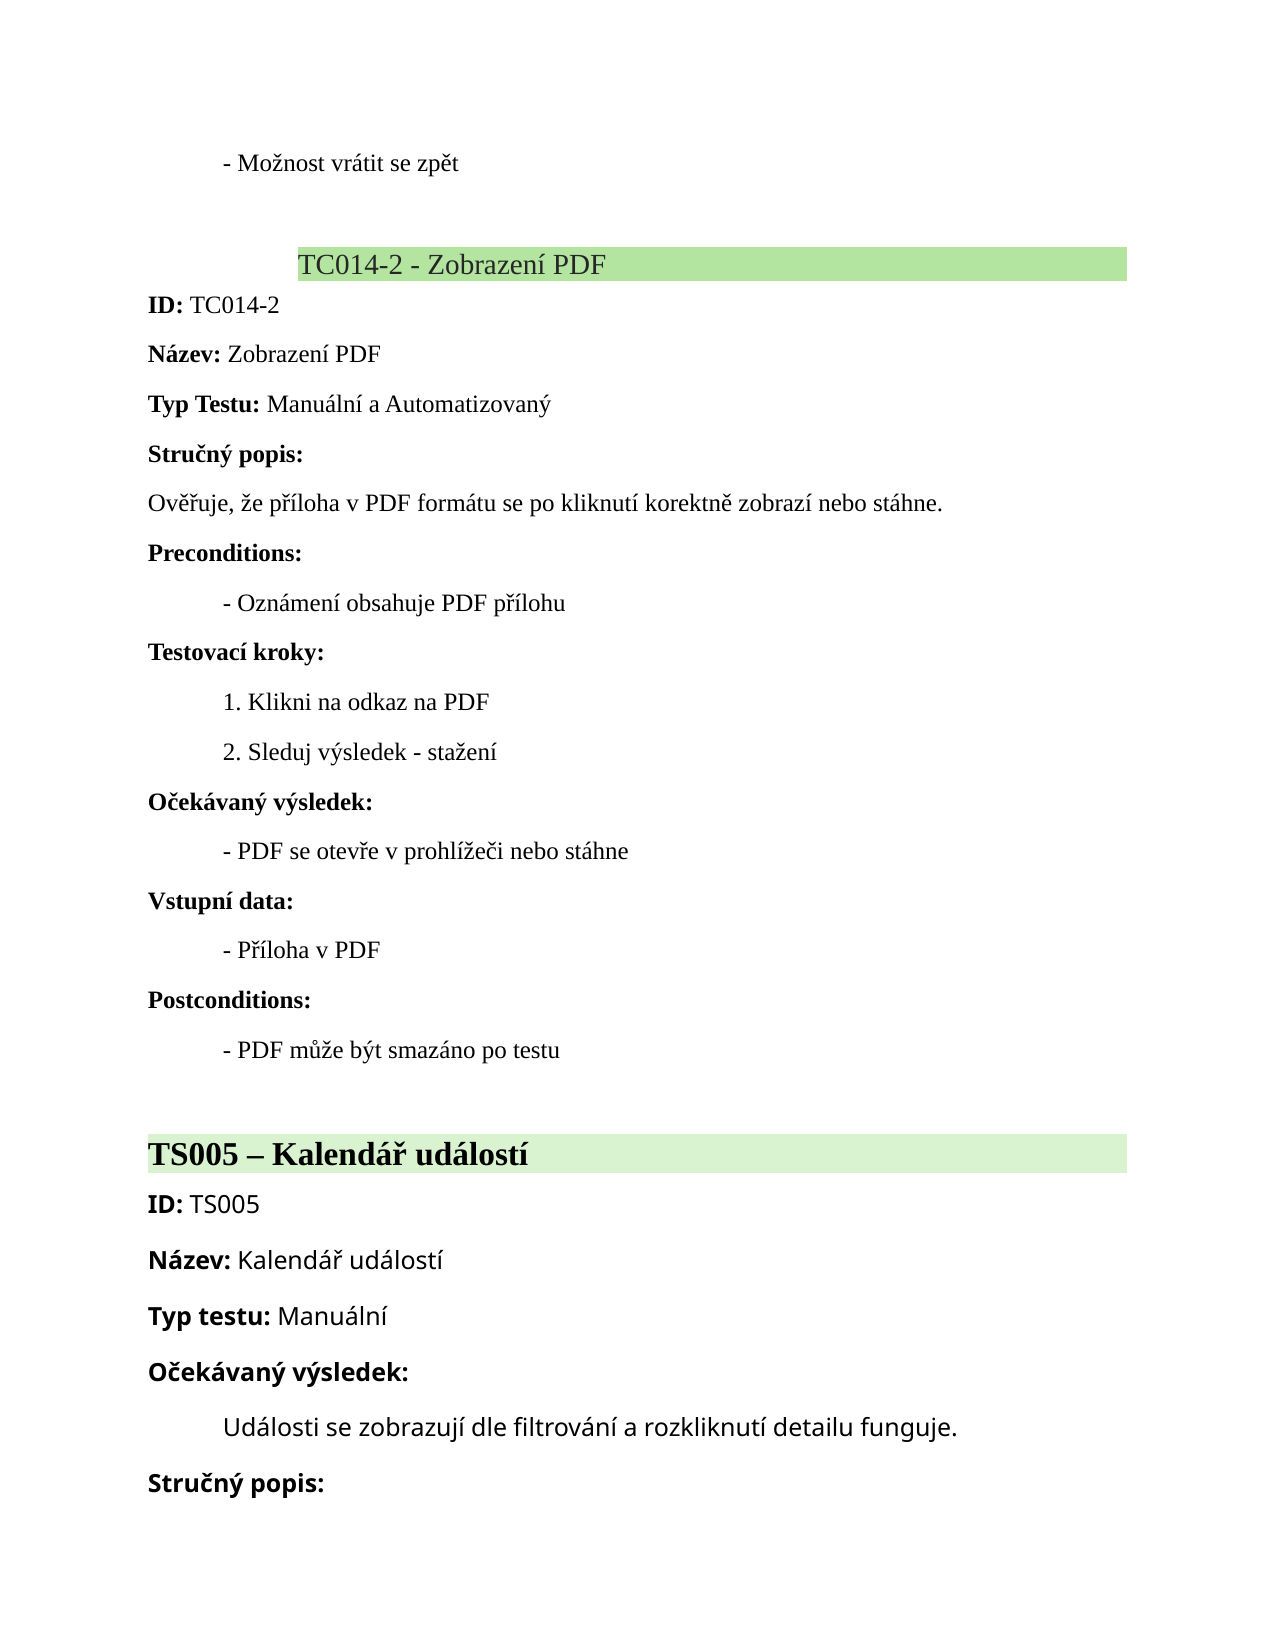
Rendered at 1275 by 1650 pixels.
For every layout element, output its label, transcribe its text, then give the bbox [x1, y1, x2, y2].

text Postconditions: [148, 985, 1127, 1014]
text - PDF může být smazáno po testu [148, 1035, 1127, 1064]
text Název: Zobrazení PDF [148, 339, 1127, 368]
text ID: TC014-2 [148, 290, 1127, 318]
text 2. Sleduj výsledek - stažení [148, 737, 1127, 766]
text - Možnost vrátit se zpět [148, 148, 1127, 176]
text ID: TS005 [148, 1187, 1127, 1221]
text Typ testu: Manuální [148, 1298, 1127, 1332]
text 1. Klikni na odkaz na PDF [148, 687, 1127, 716]
text Události se zobrazují dle filtrování a rozkliknutí detailu funguje. [148, 1410, 1127, 1444]
subtitle TS005 – Kalendář událostí [148, 1134, 1127, 1173]
subtitle TC014-2 - Zobrazení PDF [298, 247, 1127, 281]
text - Oznámení obsahuje PDF přílohu [148, 588, 1127, 617]
text Stručný popis: [148, 439, 1127, 467]
text - Příloha v PDF [148, 936, 1127, 964]
text - PDF se otevře v prohlížeči nebo stáhne [148, 836, 1127, 865]
text Typ Testu: Manuální a Automatizovaný [148, 389, 1127, 418]
text Očekávaný výsledek: [148, 1354, 1127, 1388]
text Testovací kroky: [148, 637, 1127, 666]
text Preconditions: [148, 538, 1127, 567]
text Ověřuje, že příloha v PDF formátu se po kliknutí korektně zobrazí nebo stáhne. [148, 488, 1127, 517]
text Vstupní data: [148, 886, 1127, 915]
text Název: Kalendář událostí [148, 1243, 1127, 1277]
text Stručný popis: [148, 1466, 1127, 1500]
text Očekávaný výsledek: [148, 787, 1127, 815]
